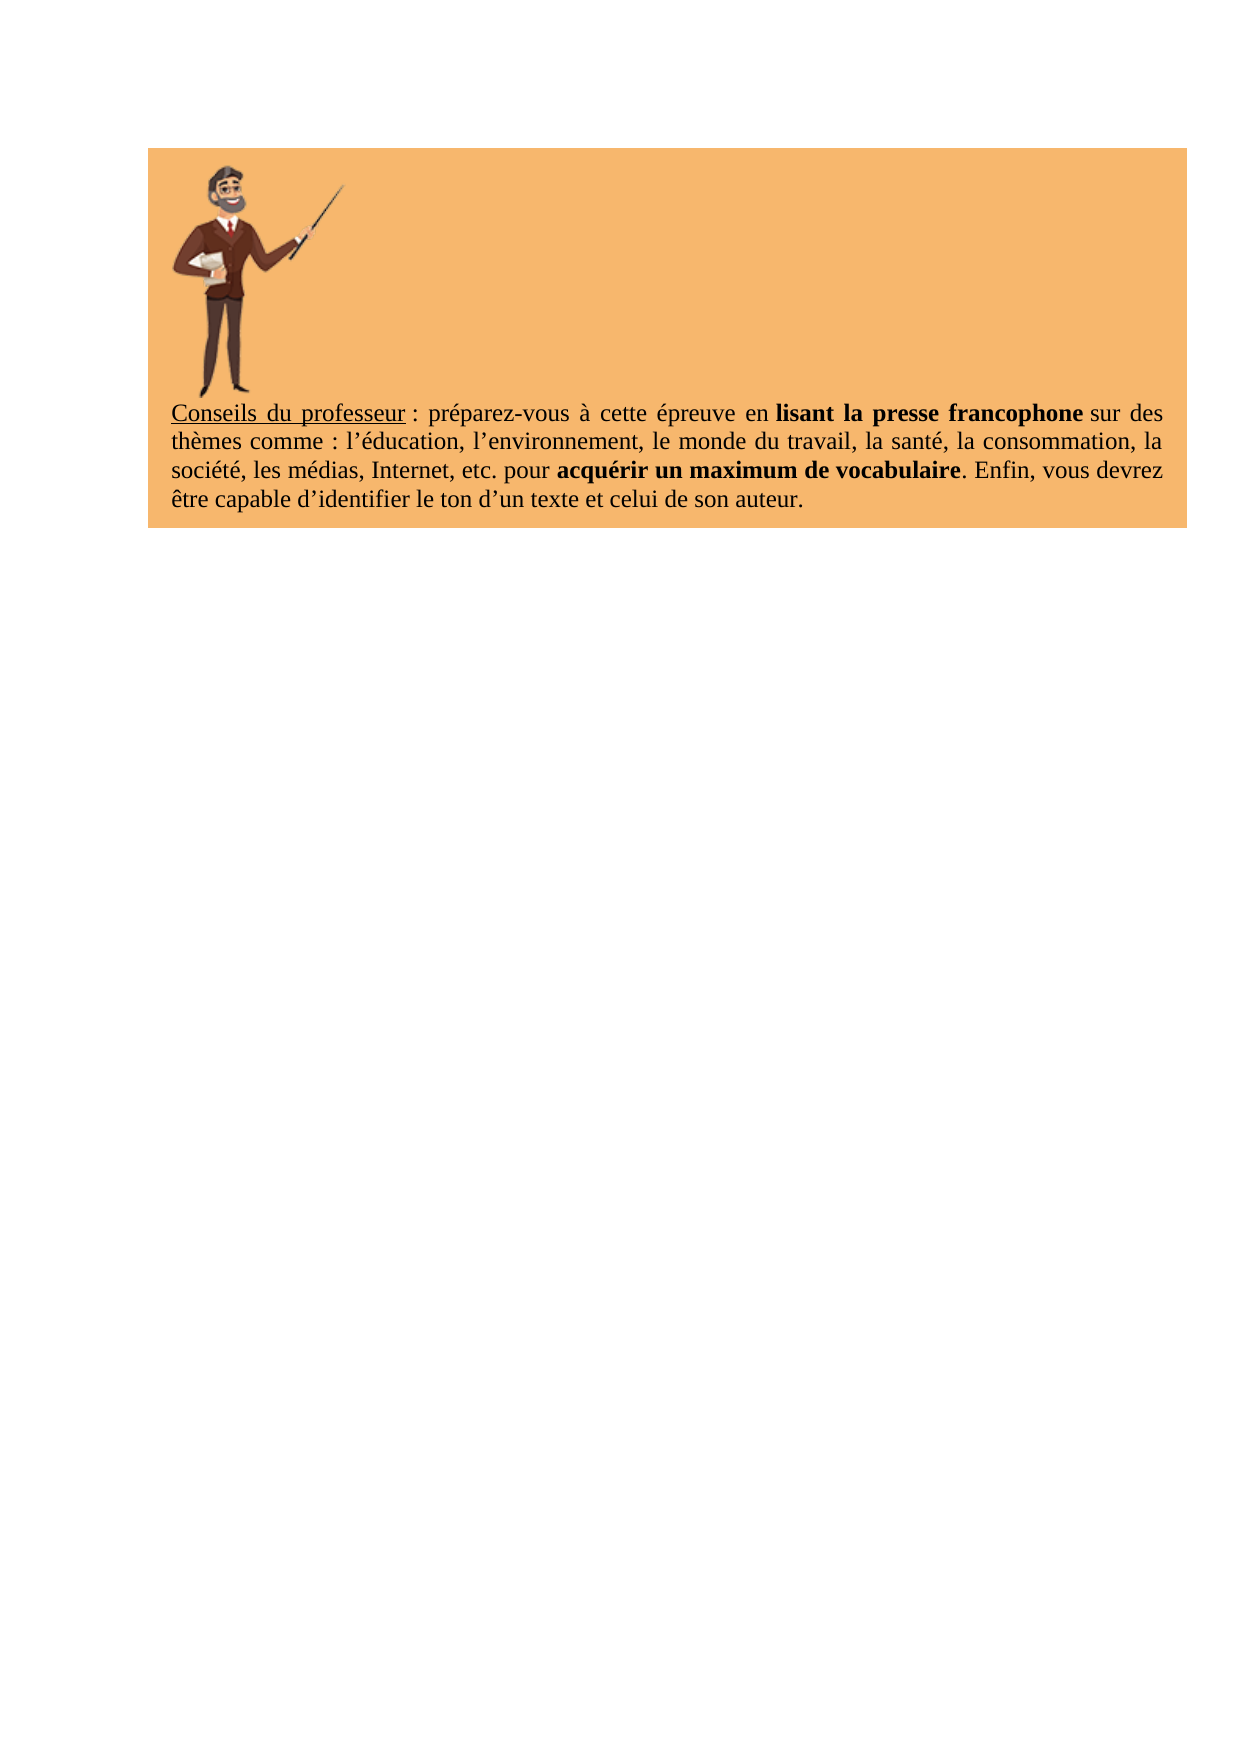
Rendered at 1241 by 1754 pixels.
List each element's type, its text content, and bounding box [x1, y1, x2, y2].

picture [171, 163, 347, 398]
table_header Conseils du professeur : préparez-vous à cette épreuve en lisant la presse francophone sur des thèmes comme : l’éducation, l’environnement, le monde du travail, la santé, la consommation, la société, les médias, Internet, etc. pour acquérir un maximum de vocabulaire. Enfin, vous devrez être capable d’identifier le ton d’un texte et celui de son auteur. [148, 148, 1187, 528]
